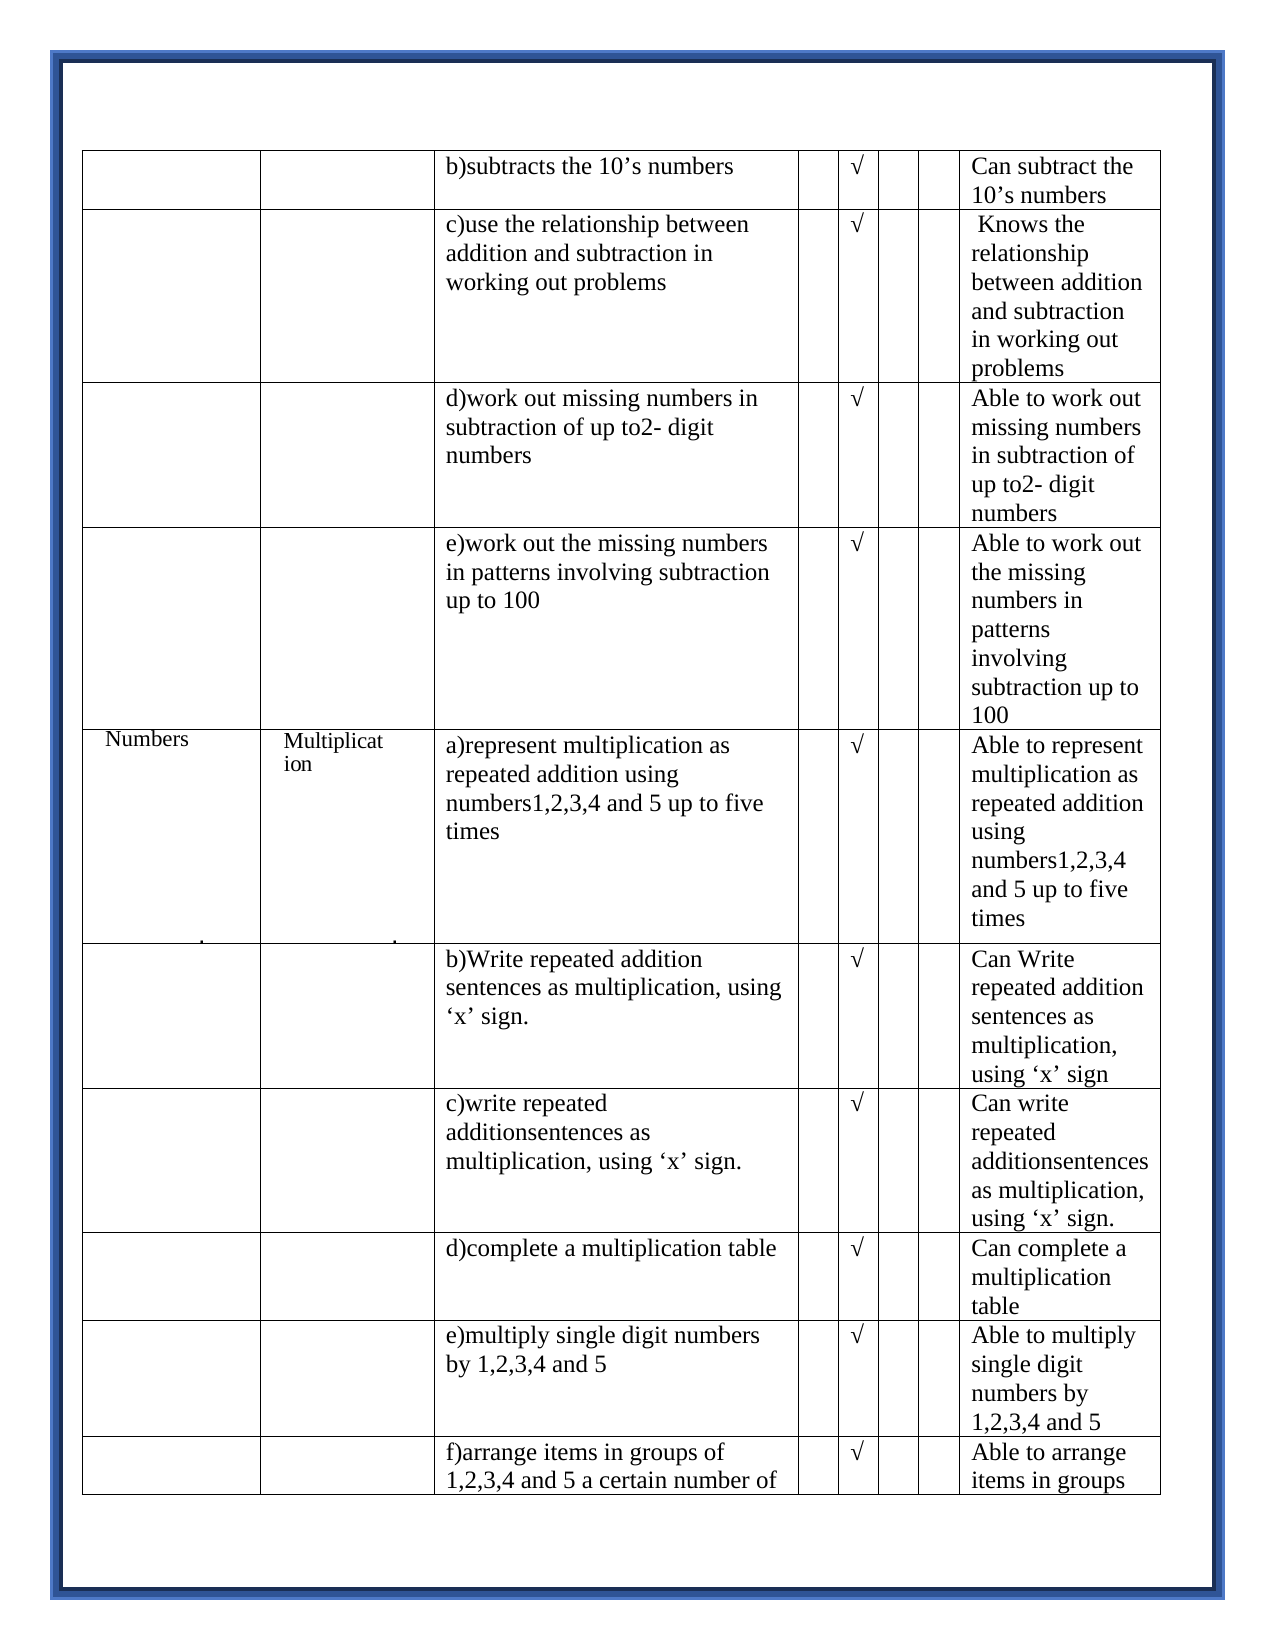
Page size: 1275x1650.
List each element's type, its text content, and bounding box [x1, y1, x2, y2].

table_cell Can complete a multiplication table [960, 1233, 1160, 1319]
table_cell [261, 151, 434, 208]
table_cell √ [839, 944, 878, 1087]
table_cell [919, 1437, 959, 1494]
table_cell √ [839, 383, 878, 527]
table_cell c)write repeated additionsentences as multiplication, using ‘x’ sign. [435, 1089, 798, 1232]
table_cell [799, 1321, 838, 1436]
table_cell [435, 1437, 798, 1494]
table_cell e)multiply single digit numbers by 1,2,3,4 and 5 [435, 1321, 798, 1436]
table_cell [83, 944, 260, 1087]
table_cell [83, 528, 260, 729]
table_cell [261, 1321, 434, 1436]
table_cell [879, 1089, 918, 1232]
table_cell [879, 1321, 918, 1436]
table_cell d)complete a multiplication table [435, 1233, 798, 1319]
table_cell [879, 730, 918, 943]
table_cell [83, 151, 260, 208]
table_cell [799, 528, 838, 729]
table_cell [799, 944, 838, 1087]
table_cell [261, 1233, 434, 1319]
table_cell [919, 1089, 959, 1232]
table_cell Able to work out missing numbers in subtraction of up to2- digit numbers [960, 383, 1160, 527]
table_cell √ [839, 1233, 878, 1319]
table_cell [919, 151, 959, 208]
table_cell Can Write repeated addition sentences as multiplication, using ‘x’ sign [960, 944, 1160, 1087]
table_cell [799, 1233, 838, 1319]
table_cell [879, 944, 918, 1087]
table_cell [799, 151, 838, 208]
table_cell [879, 383, 918, 527]
table_cell Can write repeated additionsentences as multiplication, using ‘x’ sign. [960, 1089, 1160, 1232]
table_cell [83, 210, 260, 382]
table_cell √ [839, 210, 878, 382]
table_cell Able to represent multiplication as repeated addition using numbers1,2,3,4 and 5 up to five times [960, 730, 1160, 943]
table_cell [261, 944, 434, 1087]
table_cell a)represent multiplication as repeated addition using numbers1,2,3,4 and 5 up to five times [435, 730, 798, 943]
table_cell Multiplication [261, 730, 434, 943]
table_cell √ [839, 151, 878, 208]
table_cell √ [839, 528, 878, 729]
table_cell [919, 210, 959, 382]
table_cell Numbers [83, 730, 260, 943]
table_cell √ [839, 1089, 878, 1232]
table_cell e)work out the missing numbers in patterns involving subtraction up to 100 [435, 528, 798, 729]
table_cell [83, 1233, 260, 1319]
table_cell [261, 1089, 434, 1232]
table_cell [879, 528, 918, 729]
table_cell [879, 151, 918, 208]
table_cell √ [839, 1437, 878, 1494]
table_cell [799, 730, 838, 943]
table_cell [919, 1233, 959, 1319]
table_cell [83, 1321, 260, 1436]
table_cell [799, 383, 838, 527]
table_cell [83, 383, 260, 527]
table_cell [919, 944, 959, 1087]
table_cell [919, 1321, 959, 1436]
table_cell Able to work out the missing numbers in patterns involving subtraction up to 100 [960, 528, 1160, 729]
table_cell √ [839, 1321, 878, 1436]
table_cell [919, 730, 959, 943]
table_cell [261, 1437, 434, 1494]
table_cell [261, 528, 434, 729]
table_cell c)use the relationship between addition and subtraction in working out problems [435, 210, 798, 382]
table_cell [919, 528, 959, 729]
table_cell [799, 1437, 838, 1494]
table_cell b)Write repeated addition sentences as multiplication, using ‘x’ sign. [435, 944, 798, 1087]
table_cell [879, 210, 918, 382]
table_cell [261, 210, 434, 382]
table_cell [799, 1089, 838, 1232]
table_cell b)subtracts the 10’s numbers [435, 151, 798, 208]
table_cell [879, 1437, 918, 1494]
table_cell Can subtract the 10’s numbers [960, 151, 1160, 208]
table_cell d)work out missing numbers in subtraction of up to2- digit numbers [435, 383, 798, 527]
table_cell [960, 1437, 1160, 1494]
table_cell [83, 1437, 260, 1494]
table_cell [83, 1089, 260, 1232]
table_cell √ [839, 730, 878, 943]
table_cell Able to multiply single digit numbers by 1,2,3,4 and 5 [960, 1321, 1160, 1436]
table_cell [799, 210, 838, 382]
table_cell [261, 383, 434, 527]
table_cell [879, 1233, 918, 1319]
table_cell [919, 383, 959, 527]
table_cell Knows the relationship between addition and subtraction in working out problems [960, 210, 1160, 382]
